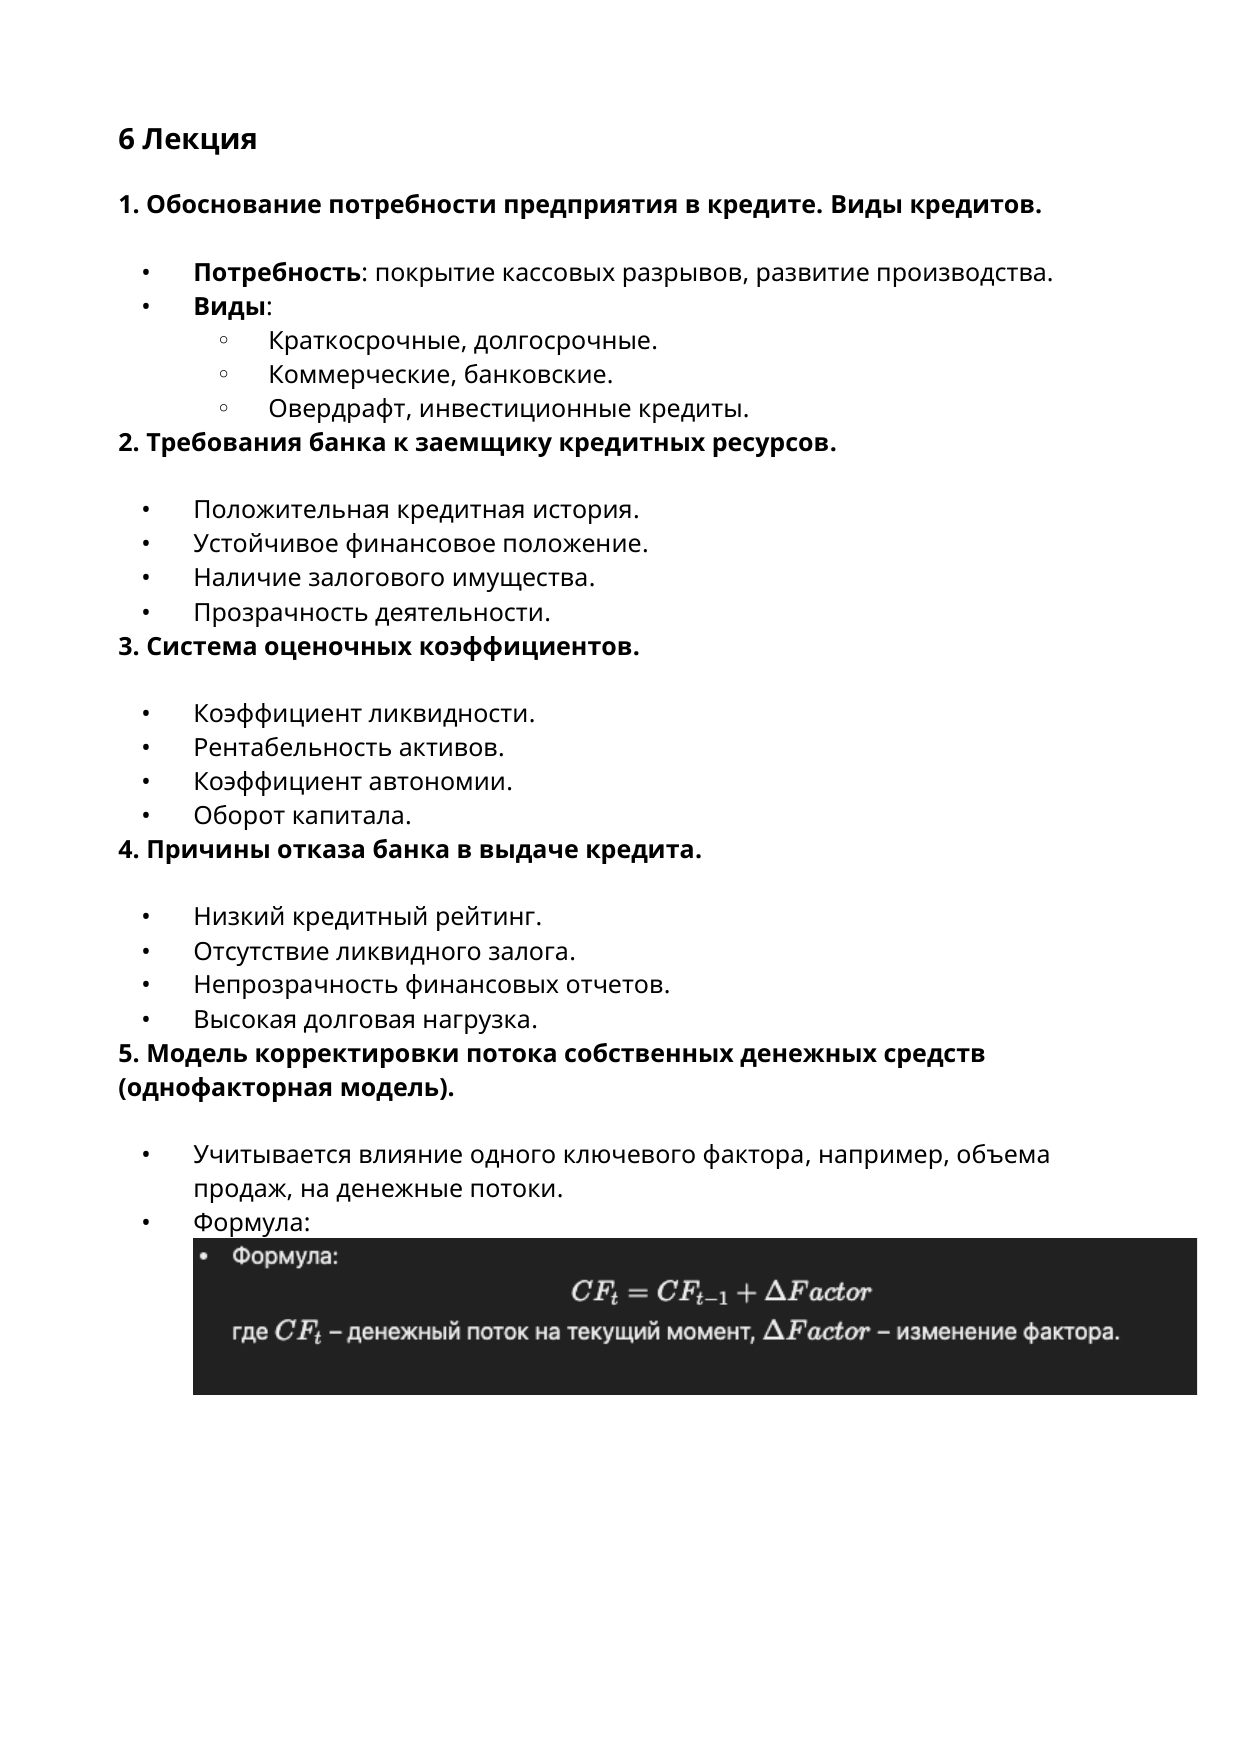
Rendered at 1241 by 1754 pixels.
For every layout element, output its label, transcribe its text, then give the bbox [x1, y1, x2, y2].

list Устойчивое финансовое положение. [141, 526, 1122, 560]
list Наличие залогового имущества. [141, 560, 1122, 594]
text 2. Требования банка к заемщику кредитных ресурсов. [118, 425, 1122, 459]
list Коэффициент автономии. [141, 764, 1122, 798]
list Краткосрочные, долгосрочные. [216, 322, 1122, 357]
list Рентабельность активов. [141, 729, 1122, 764]
text 6 Лекция [118, 118, 1122, 158]
list Коэффициент ликвидности. [141, 696, 1122, 729]
list Отсутствие ликвидного залога. [141, 933, 1122, 967]
text 4. Причины отказа банка в выдаче кредита. [118, 832, 1122, 866]
picture [193, 1238, 1198, 1395]
text 5. Модель корректировки потока собственных денежных средств (однофакторная модель). [118, 1035, 1122, 1103]
list Овердрафт, инвестиционные кредиты. [216, 391, 1122, 425]
list Учитывается влияние одного ключевого фактора, например, объема продаж, на денежные потоки. [141, 1137, 1122, 1205]
list Коммерческие, банковские. [216, 357, 1122, 391]
list Непрозрачность финансовых отчетов. [141, 967, 1122, 1001]
text 1. Обоснование потребности предприятия в кредите. Виды кредитов. [118, 187, 1122, 221]
list Высокая долговая нагрузка. [141, 1001, 1122, 1035]
list Низкий кредитный рейтинг. [141, 899, 1122, 933]
text 3. Система оценочных коэффициентов. [118, 628, 1122, 662]
list Потребность: покрытие кассовых разрывов, развитие производства. [141, 254, 1122, 288]
list Виды: [141, 288, 1122, 322]
list Положительная кредитная история. [141, 492, 1122, 526]
list Оборот капитала. [141, 798, 1122, 832]
list Прозрачность деятельности. [141, 594, 1122, 628]
